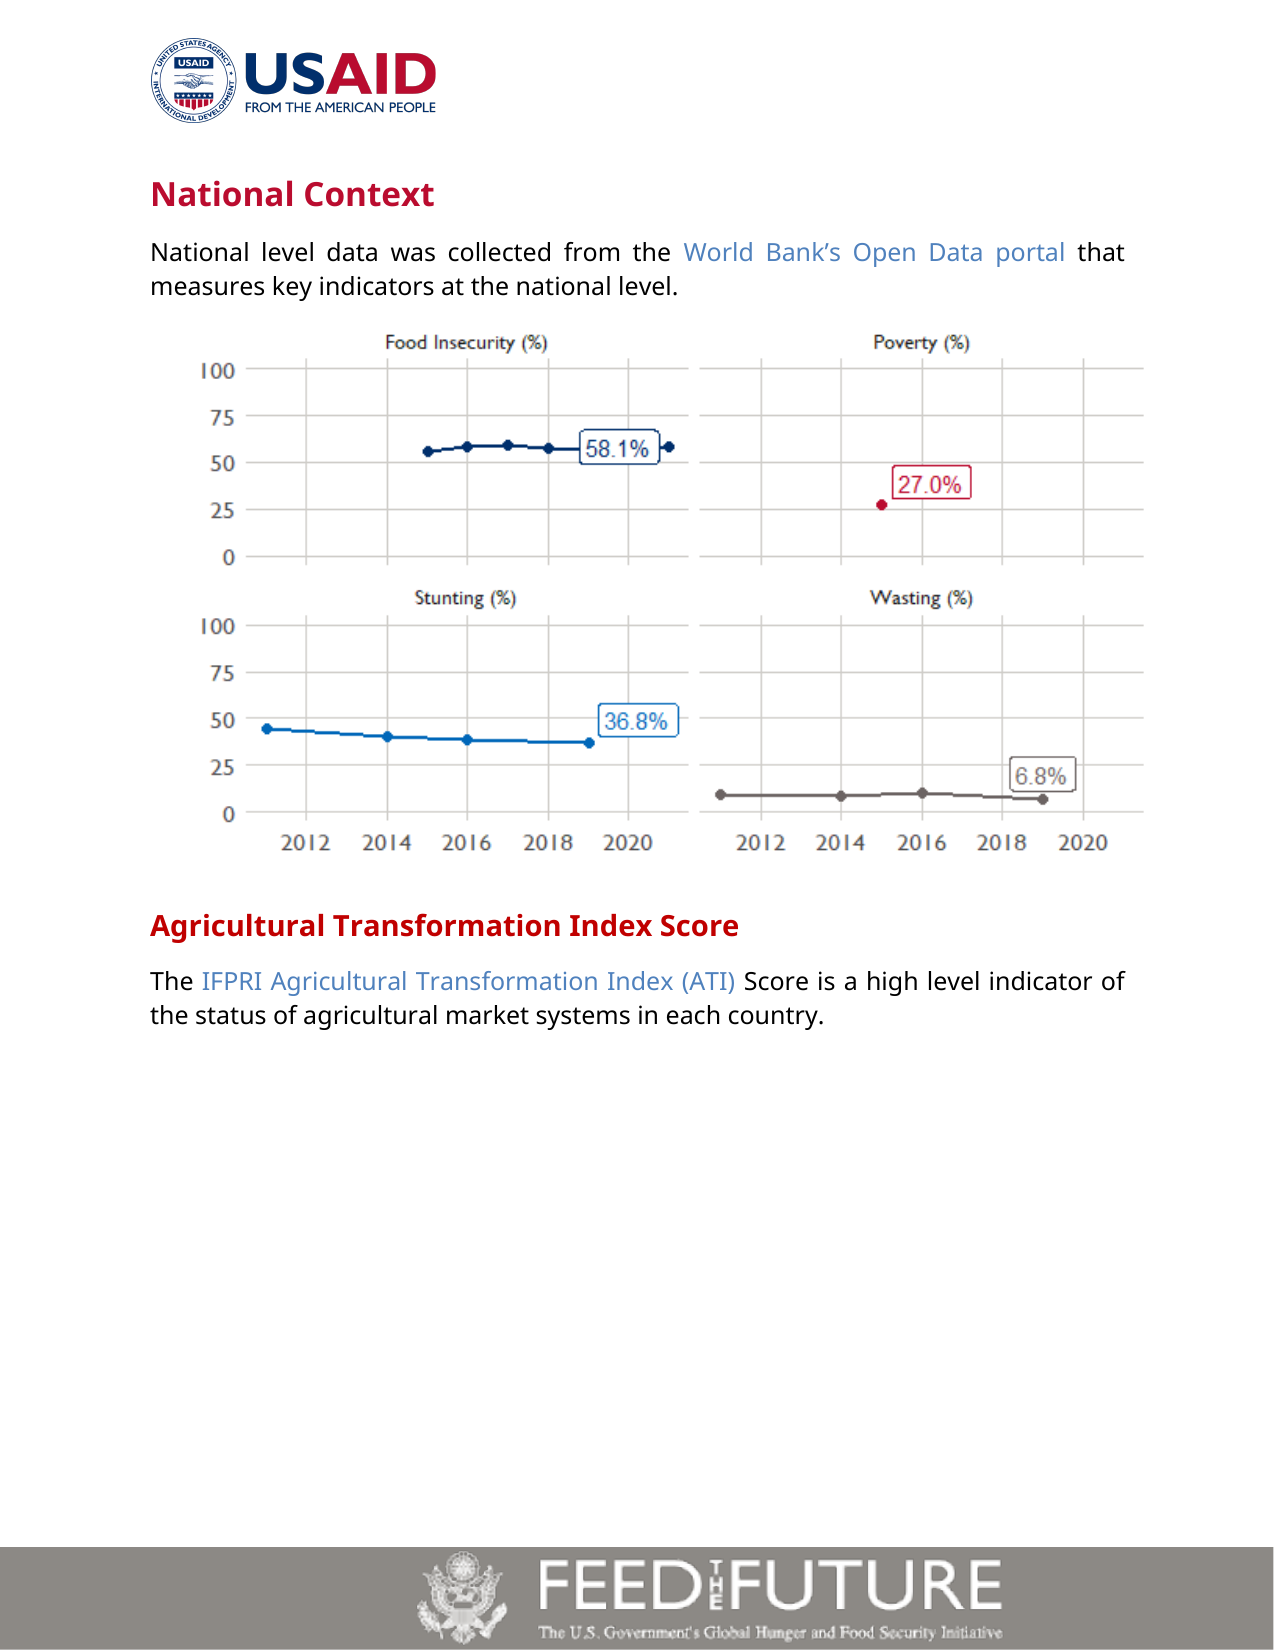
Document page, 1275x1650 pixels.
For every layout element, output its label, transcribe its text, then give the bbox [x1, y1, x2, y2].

text National level data was collected from the World Bank’s Open Data portal that measures key indicators at the national level. [150, 235, 1125, 303]
picture [151, 38, 436, 123]
picture [168, 321, 1144, 885]
subtitle National Context [150, 171, 1125, 216]
picture [413, 1545, 1008, 1646]
text The IFPRI Agricultural Transformation Index (ATI) Score is a high level indicator of the status of agricultural market systems in each country. [150, 964, 1125, 1032]
subtitle Agricultural Transformation Index Score [150, 905, 1125, 945]
